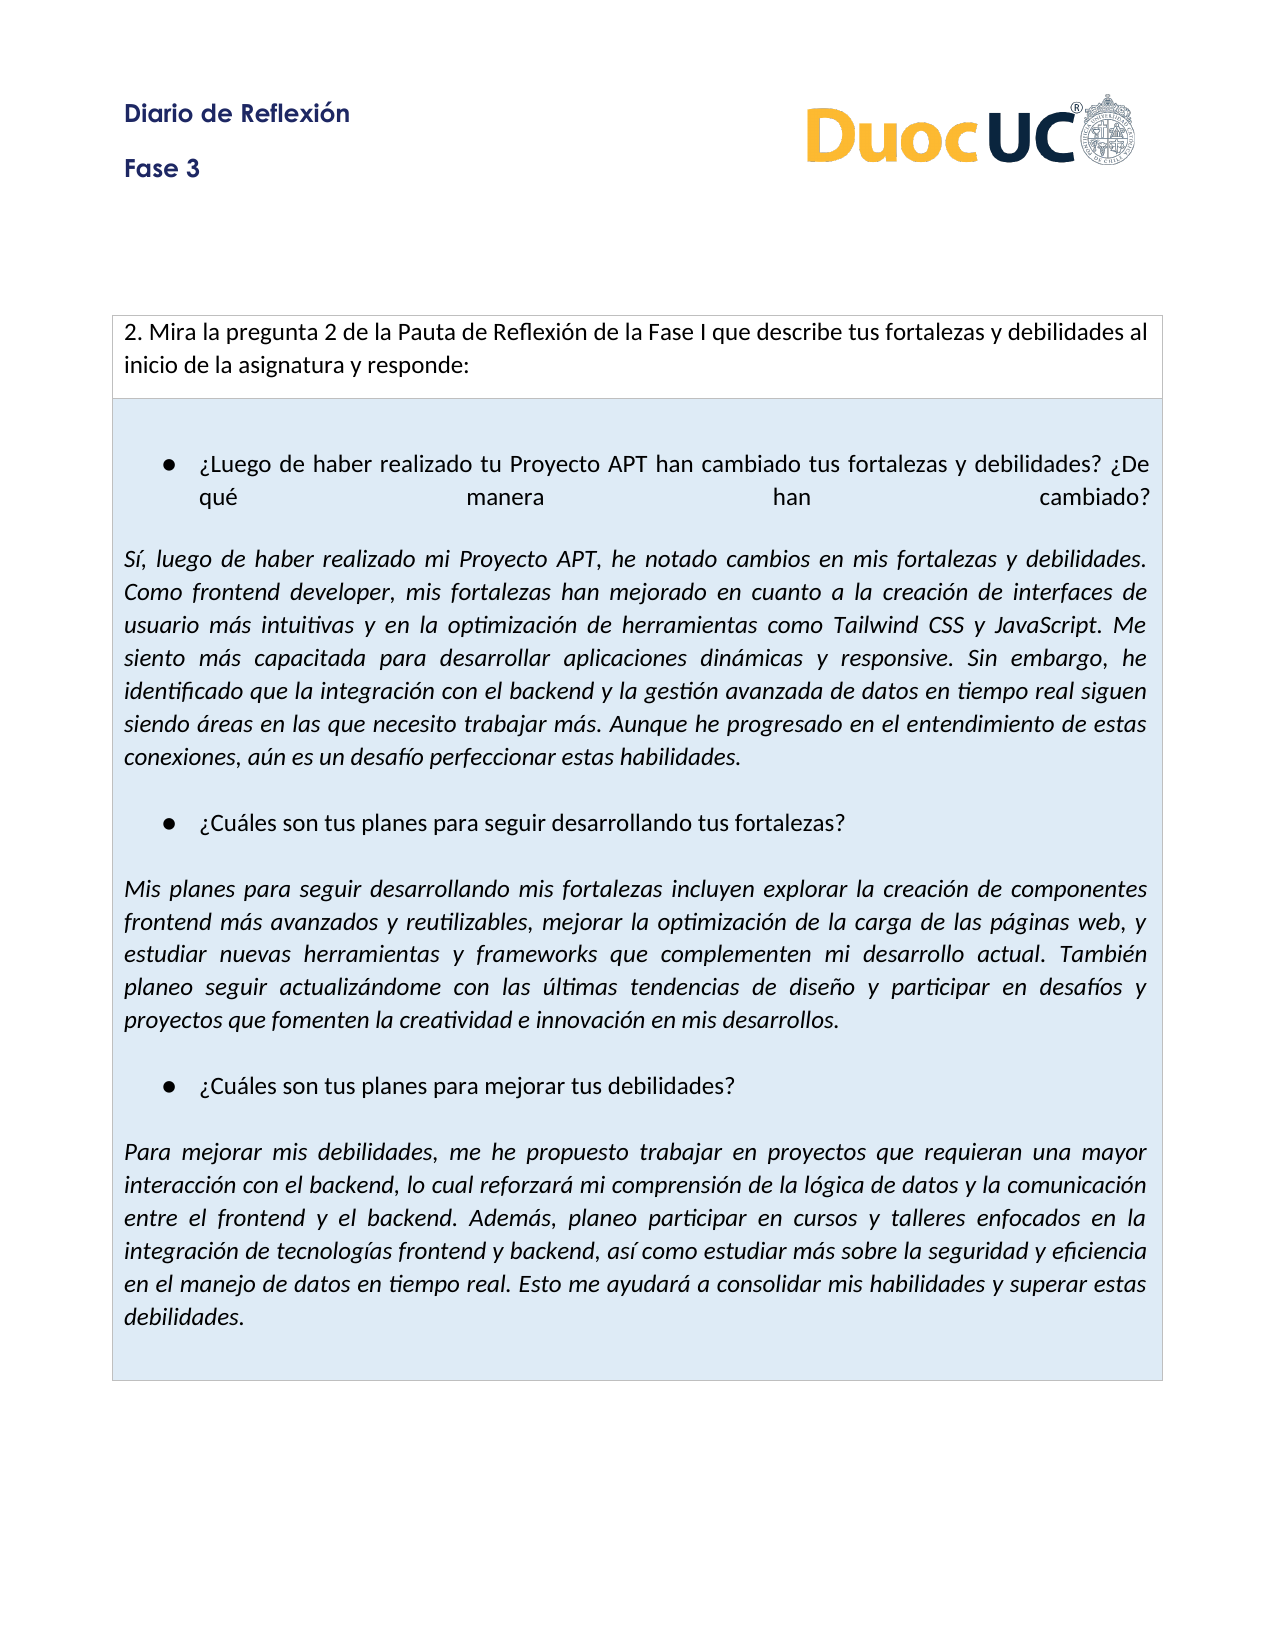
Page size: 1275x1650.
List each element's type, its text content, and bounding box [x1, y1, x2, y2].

table_cell ¿Luego de haber realizado tu Proyecto APT han cambiado tus fortalezas y debilidades? ¿De qué manera han cambiado? Sí, luego de haber realizado mi Proyecto APT, he notado cambios en mis fortalezas y debilidades. Como frontend developer, mis fortalezas han mejorado en cuanto a la creación de interfaces de usuario más intuitivas y en la optimización de herramientas como Tailwind CSS y JavaScript. Me siento más capacitada para desarrollar aplicaciones dinámicas y responsive. Sin embargo, he identificado que la integración con el backend y la gestión avanzada de datos en tiempo real siguen siendo áreas en las que necesito trabajar más. Aunque he progresado en el entendimiento de estas conexiones, aún es un desafío perfeccionar estas habilidades. ¿Cuáles son tus planes para seguir desarrollando tus fortalezas? Mis planes para seguir desarrollando mis fortalezas incluyen explorar la creación de componentes frontend más avanzados y reutilizables, mejorar la optimización de la carga de las páginas web, y estudiar nuevas herramientas y frameworks que complementen mi desarrollo actual. También planeo seguir actualizándome con las últimas tendencias de diseño y participar en desafíos y proyectos que fomenten la creatividad e innovación en mis desarrollos. ¿Cuáles son tus planes para mejorar tus debilidades? Para mejorar mis debilidades, me he propuesto trabajar en proyectos que requieran una mayor interacción con el backend, lo cual reforzará mi comprensión de la lógica de datos y la comunicación entre el frontend y el backend. Además, planeo participar en cursos y talleres enfocados en la integración de tecnologías frontend y backend, así como estudiar más sobre la seguridad y eficiencia en el manejo de datos en tiempo real. Esto me ayudará a consolidar mis habilidades y superar estas debilidades. [113, 399, 1162, 1380]
table_header 2. Mira la pregunta 2 de la Pauta de Reflexión de la Fase I que describe tus fortalezas y debilidades al inicio de la asignatura y responde: [113, 316, 1162, 398]
picture [807, 94, 1135, 165]
